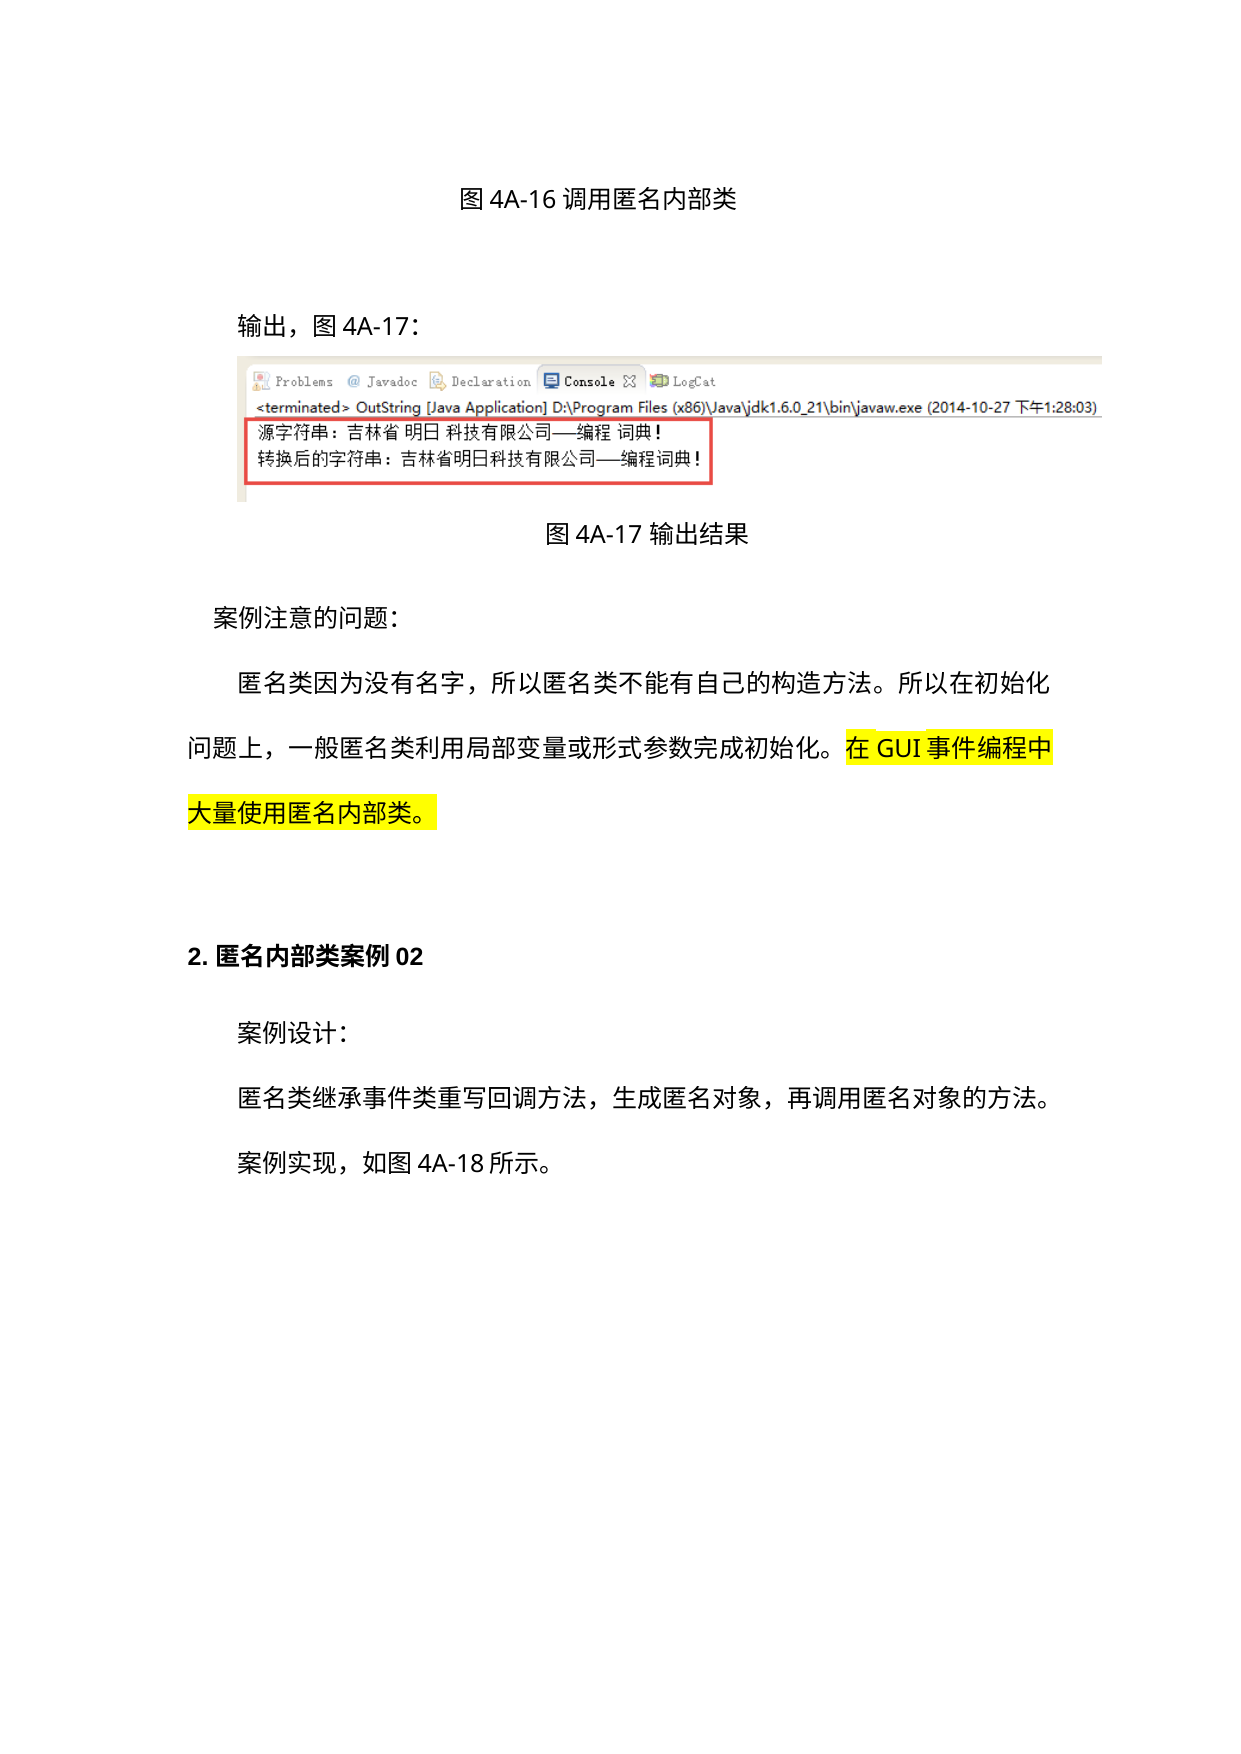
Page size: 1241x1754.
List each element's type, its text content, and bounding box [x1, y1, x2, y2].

text 匿名类因为没有名字，所以匿名类不能有自己的构造方法。所以在初始化问题上，一般匿名类利用局部变量或形式参数完成初始化。在GUI事件编程中，大量使用匿名内部类。 [187, 649, 1053, 844]
text 案例注意的问题： [187, 584, 1053, 649]
text 案例实现，如图4A-18所示。 [187, 1129, 1053, 1194]
text 输出，图4A-17： [187, 292, 1053, 357]
picture [237, 356, 1102, 502]
subtitle 2. 匿名内部类案例02 [187, 922, 1053, 987]
text 案例设计： [187, 999, 1053, 1064]
text 匿名类继承事件类重写回调方法，生成匿名对象，再调用匿名对象的方法。 [187, 1064, 1053, 1129]
